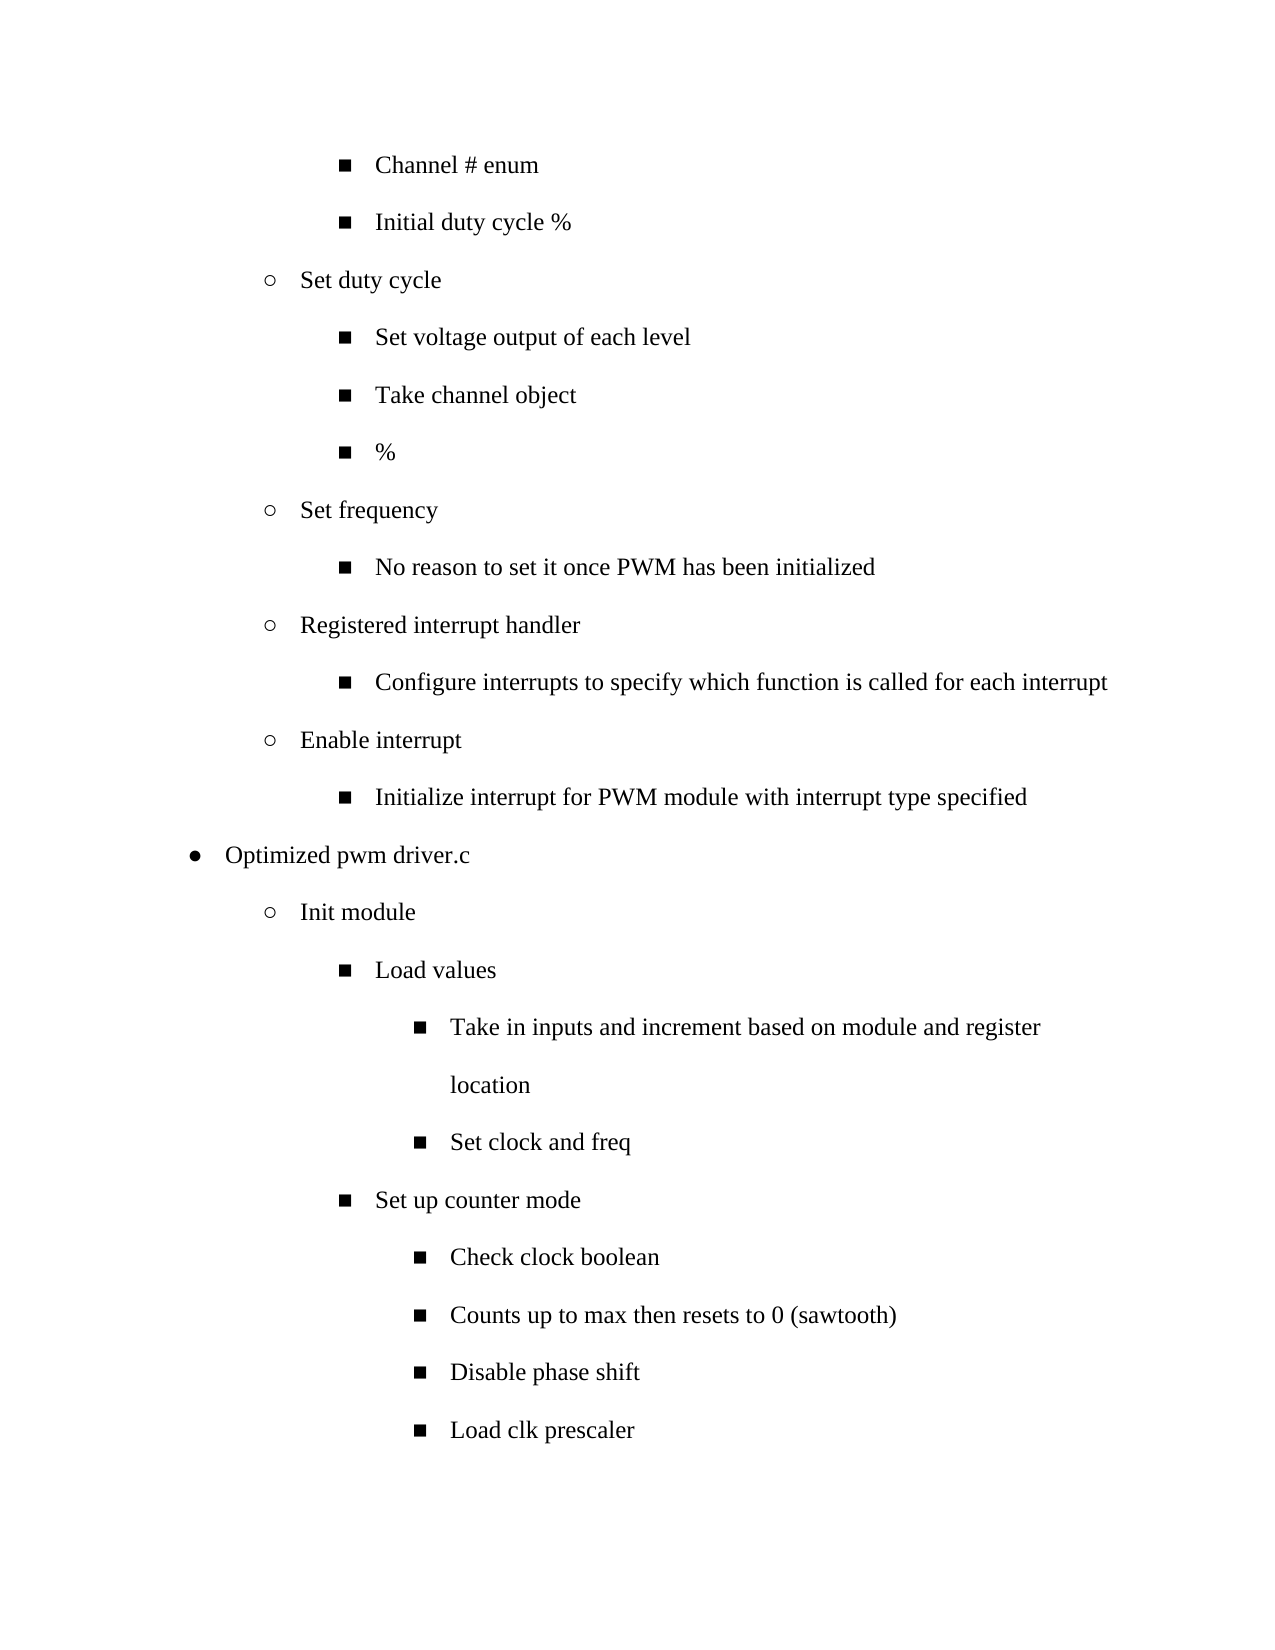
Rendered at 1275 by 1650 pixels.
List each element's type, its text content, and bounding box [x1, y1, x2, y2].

list Optimized pwm driver.c [187, 840, 1125, 869]
list % [337, 437, 1125, 466]
list Enable interrupt [262, 725, 1125, 754]
list Set frequency [262, 495, 1125, 524]
list Disable phase shift [412, 1357, 1125, 1386]
list Initial duty cycle % [337, 207, 1125, 236]
list Set voltage output of each level [337, 322, 1125, 351]
list Load values [337, 955, 1125, 984]
list Initialize interrupt for PWM module with interrupt type specified [337, 782, 1125, 811]
list Registered interrupt handler [262, 610, 1125, 639]
list Set up counter mode [337, 1185, 1125, 1214]
list Load clk prescaler [412, 1415, 1125, 1444]
list Configure interrupts to specify which function is called for each interrupt [337, 667, 1125, 696]
list Take in inputs and increment based on module and register location [412, 1012, 1125, 1099]
list Set duty cycle [262, 265, 1125, 294]
list Channel # enum [337, 150, 1125, 179]
list Counts up to max then resets to 0 (sawtooth) [412, 1300, 1125, 1329]
list Check clock boolean [412, 1242, 1125, 1271]
list Take channel object [337, 380, 1125, 409]
list Set clock and freq [412, 1127, 1125, 1156]
list Init module [262, 897, 1125, 926]
list No reason to set it once PWM has been initialized [337, 552, 1125, 581]
